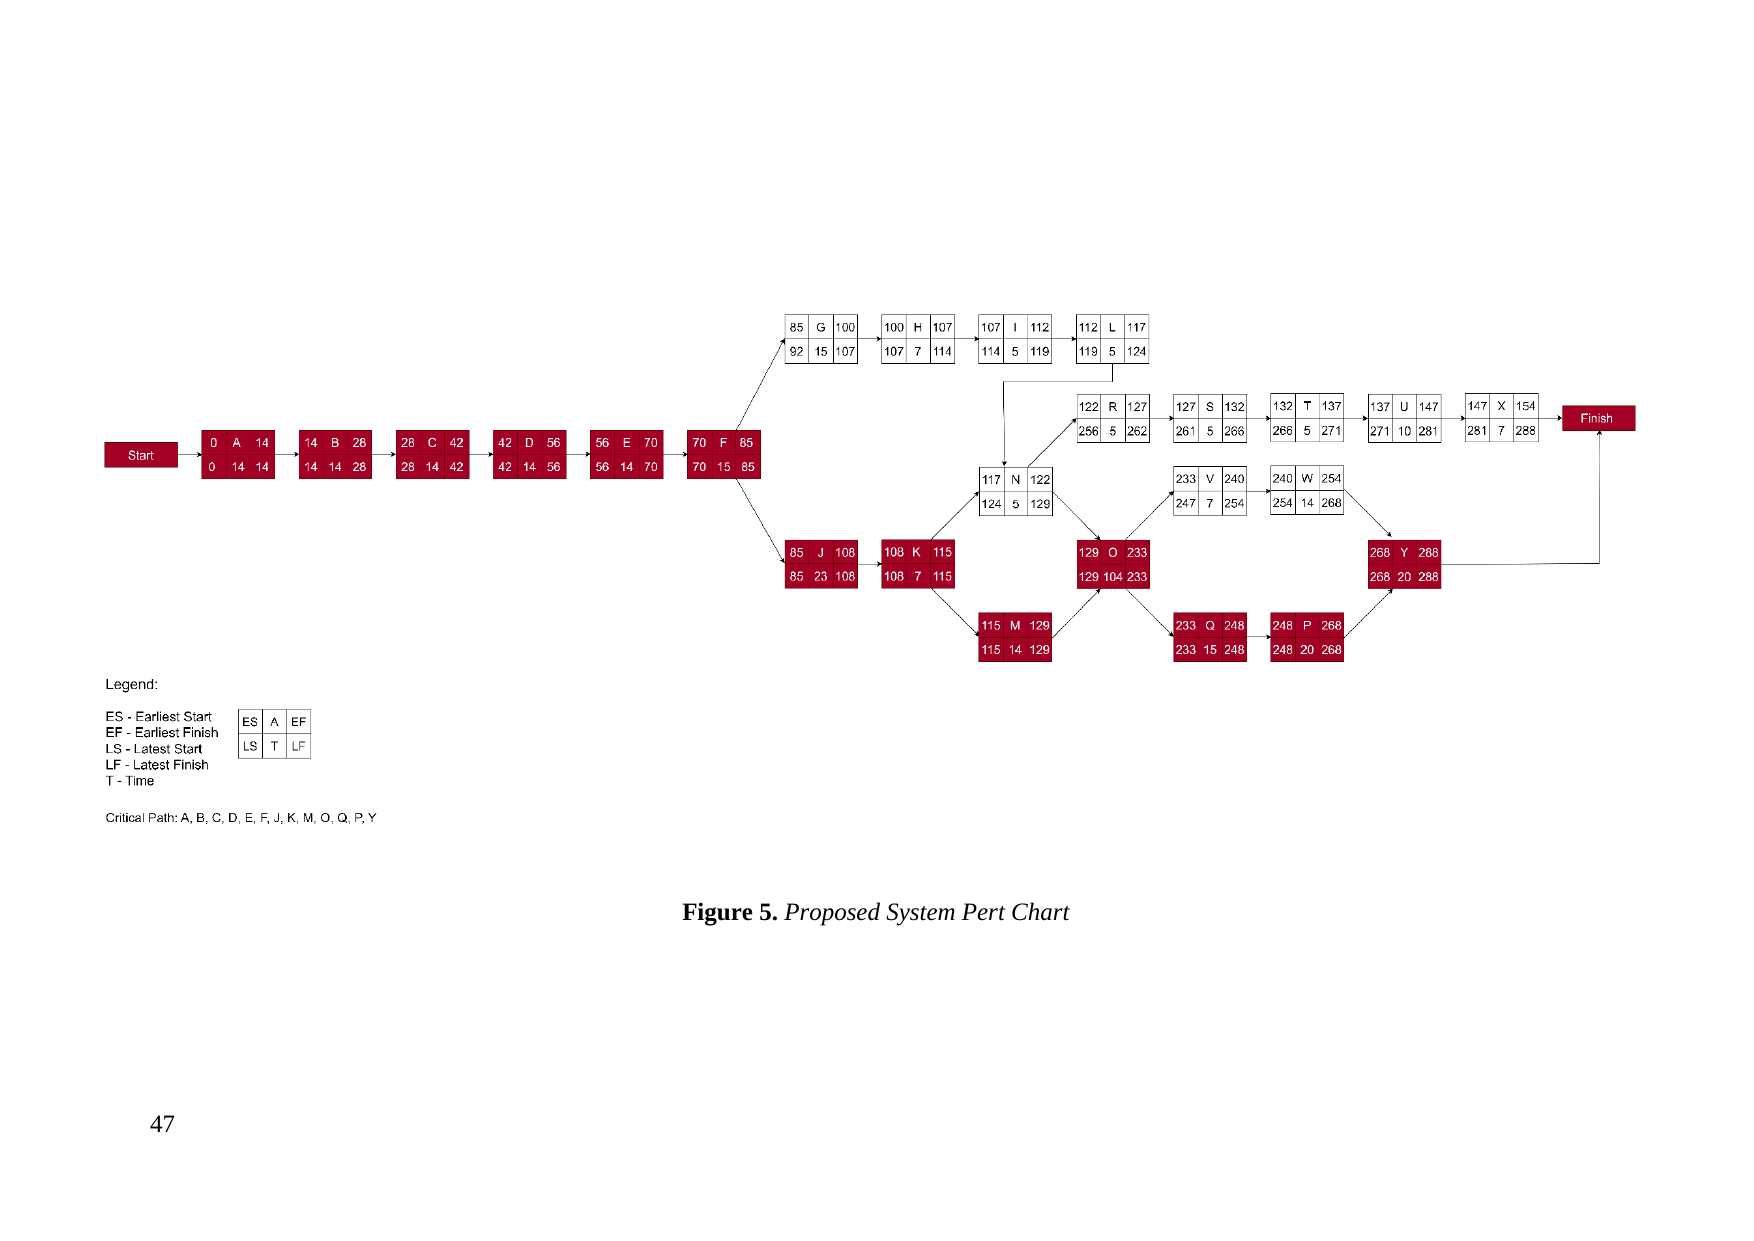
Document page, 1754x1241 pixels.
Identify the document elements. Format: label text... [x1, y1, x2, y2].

picture [98, 308, 1642, 837]
text Figure 5. Proposed System Pert Chart [150, 897, 1604, 926]
